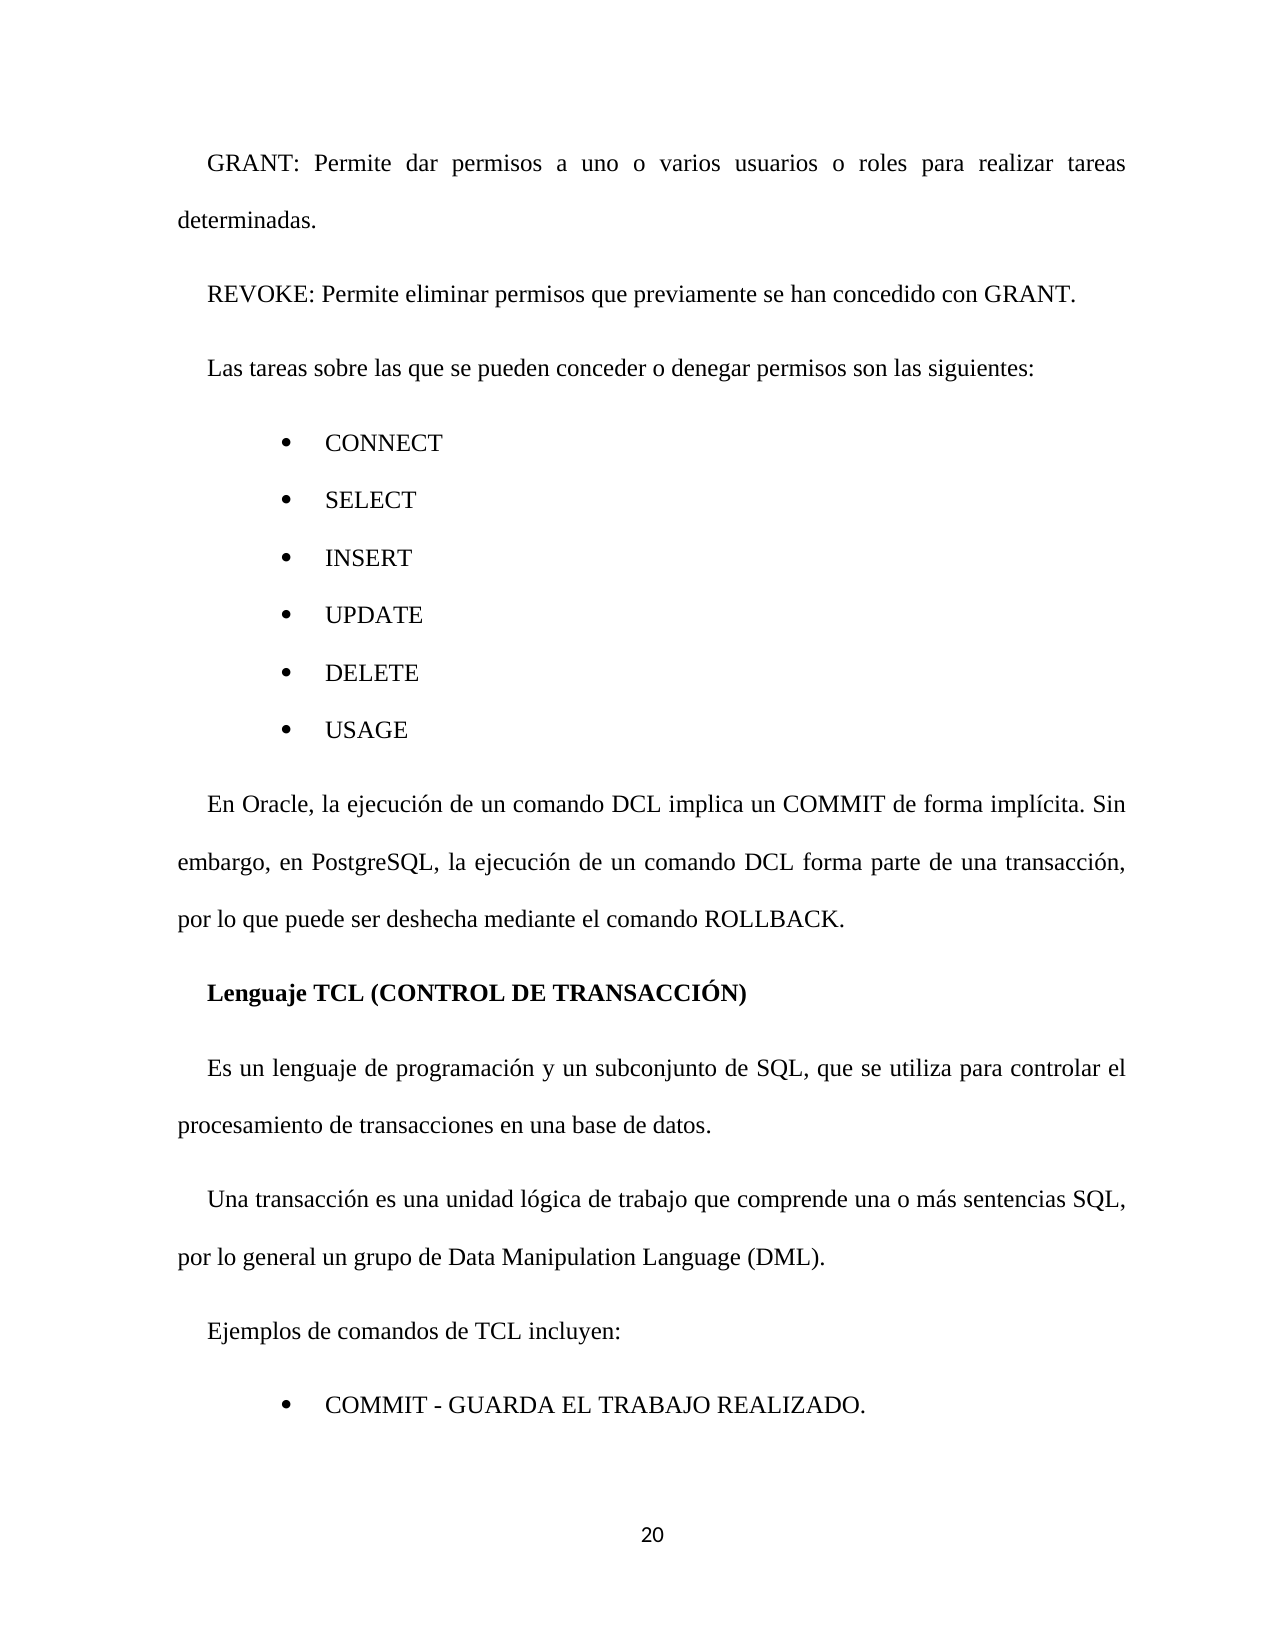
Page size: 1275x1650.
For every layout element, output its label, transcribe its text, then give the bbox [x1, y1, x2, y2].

text REVOKE: Permite eliminar permisos que previamente se han concedido con GRANT. [177, 279, 1127, 308]
text Una transacción es una unidad lógica de trabajo que comprende una o más sentencias SQL, por lo general un grupo de Data Manipulation Language (DML). [177, 1184, 1127, 1271]
list COMMIT - GUARDA EL TRABAJO REALIZADO. [252, 1390, 1127, 1419]
text Es un lenguaje de programación y un subconjunto de SQL, que se utiliza para controlar el procesamiento de transacciones en una base de datos. [177, 1053, 1127, 1139]
text En Oracle, la ejecución de un comando DCL implica un COMMIT de forma implícita. Sin embargo, en PostgreSQL, la ejecución de un comando DCL forma parte de una transacción, por lo que puede ser deshecha mediante el comando ROLLBACK. [177, 789, 1127, 933]
list USAGE [252, 715, 1127, 744]
list CONNECT [252, 428, 1127, 456]
text Ejemplos de comandos de TCL incluyen: [177, 1316, 1127, 1345]
list SELECT [252, 485, 1127, 514]
text GRANT: Permite dar permisos a uno o varios usuarios o roles para realizar tareas determinadas. [177, 148, 1127, 234]
list DELETE [252, 658, 1127, 686]
text Lenguaje TCL (CONTROL DE TRANSACCIÓN) [177, 978, 1127, 1007]
text Las tareas sobre las que se pueden conceder o denegar permisos son las siguientes: [177, 353, 1127, 382]
list INSERT [252, 543, 1127, 571]
list UPDATE [252, 600, 1127, 629]
